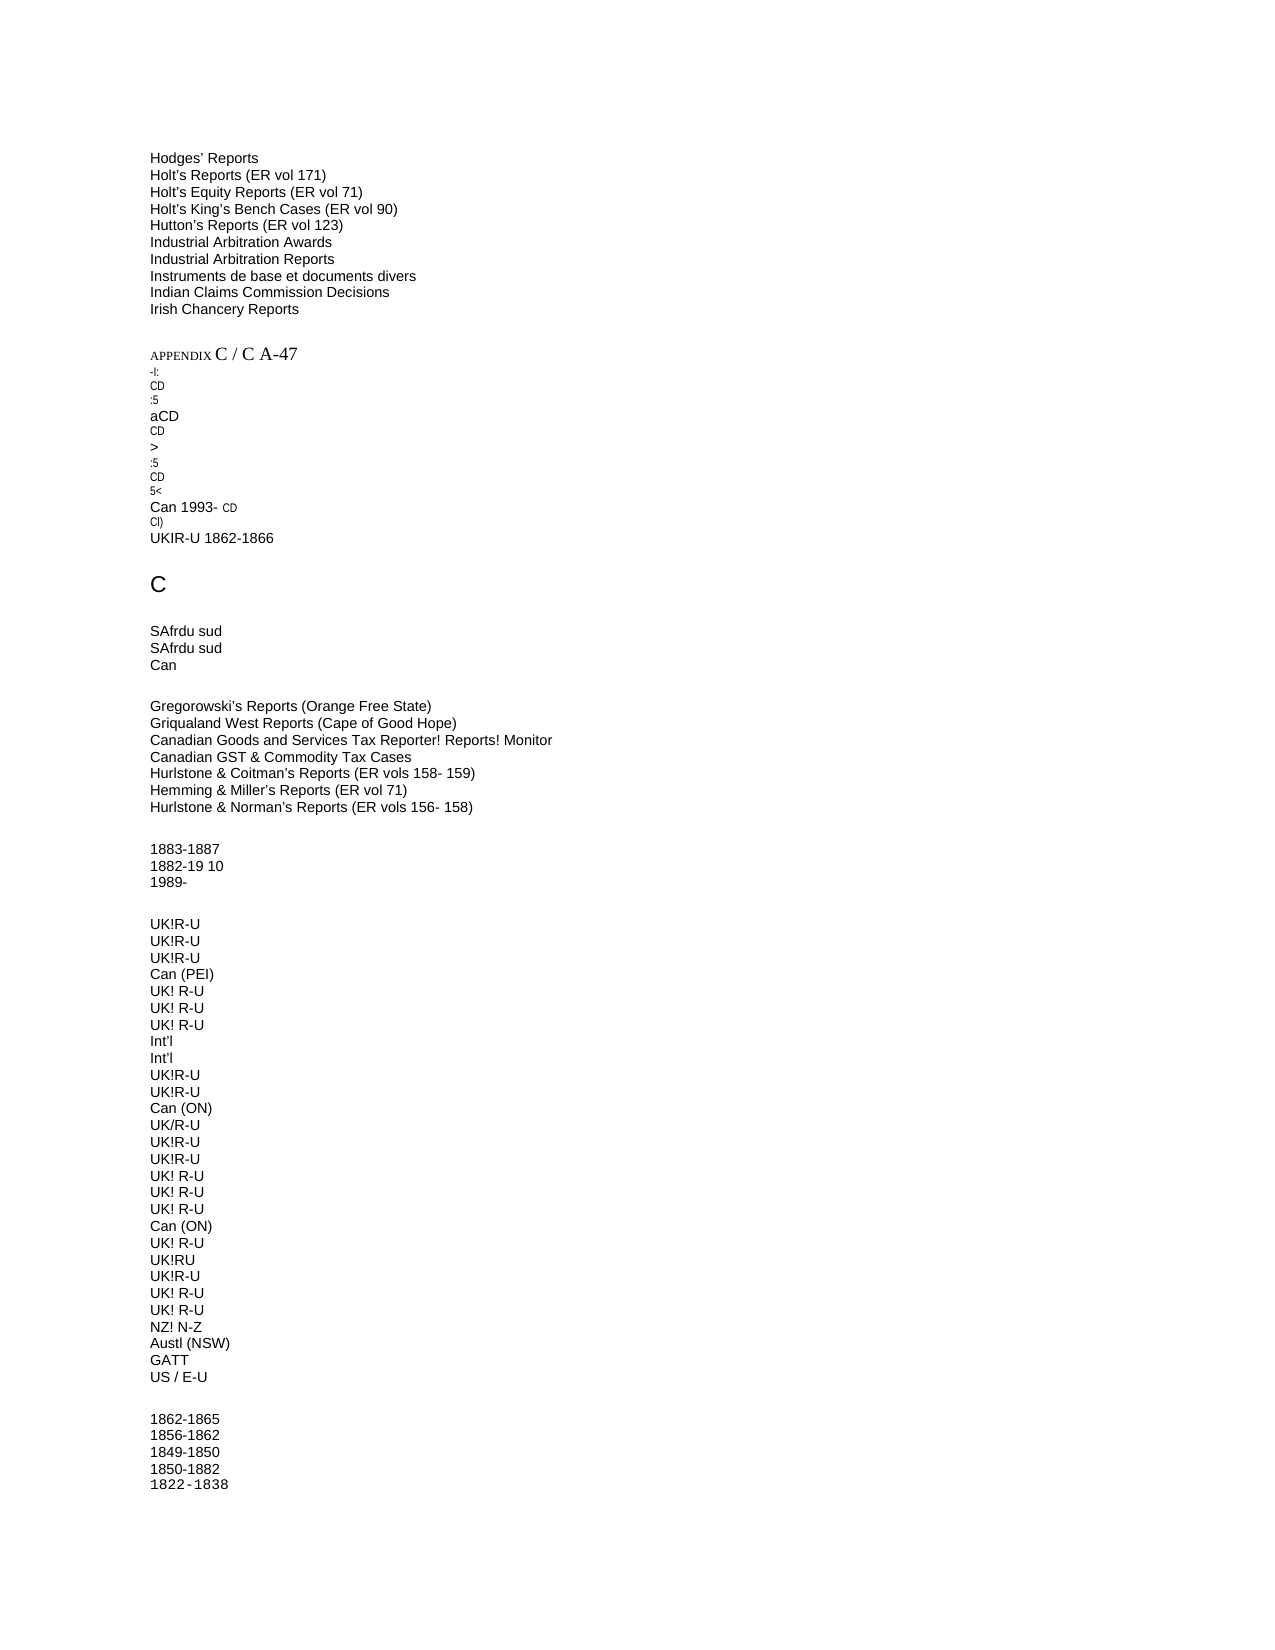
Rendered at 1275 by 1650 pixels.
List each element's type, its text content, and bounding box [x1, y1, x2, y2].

text SAfrdu sud SAfrdu sud Can [150, 623, 1125, 673]
text UK!R-U UK!R-U UK!R-U Can (PEI) UK! R-U UK! R-U UK! R-U Int’l Int’l UK!R-U UK!R-U Can (ON) UK/R-U UK!R-U UK!R-U UK! R-U UK! R-U UK! R-U Can (ON) UK! R-U UK!RU UK!R-U UK! R-U UK! R-U NZ! N-Z Austl (NSW) GATT US / E-U [150, 916, 1125, 1385]
text C [150, 571, 1125, 598]
text 1883-1887 1882-19 10 1989- [150, 840, 1125, 891]
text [150, 1410, 1125, 1494]
text APPENDIX C / C A-47 -I: CD :5 aCD CD > :5 CD 5< Can 1993- CD Cl) UKIR-U 1862-1866 [150, 343, 1125, 546]
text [150, 150, 1125, 318]
text Gregorowski’s Reports (Orange Free State) Griqualand West Reports (Cape of Good Hope) Canadian Goods and Services Tax Reporter! Reports! Monitor Canadian GST & Commodity Tax Cases Hurlstone & Coitman’s Reports (ER vols 158- 159) Hemming & Miller’s Reports (ER vol 71) Hurlstone & Norman’s Reports (ER vols 156- 158) [150, 698, 1125, 815]
